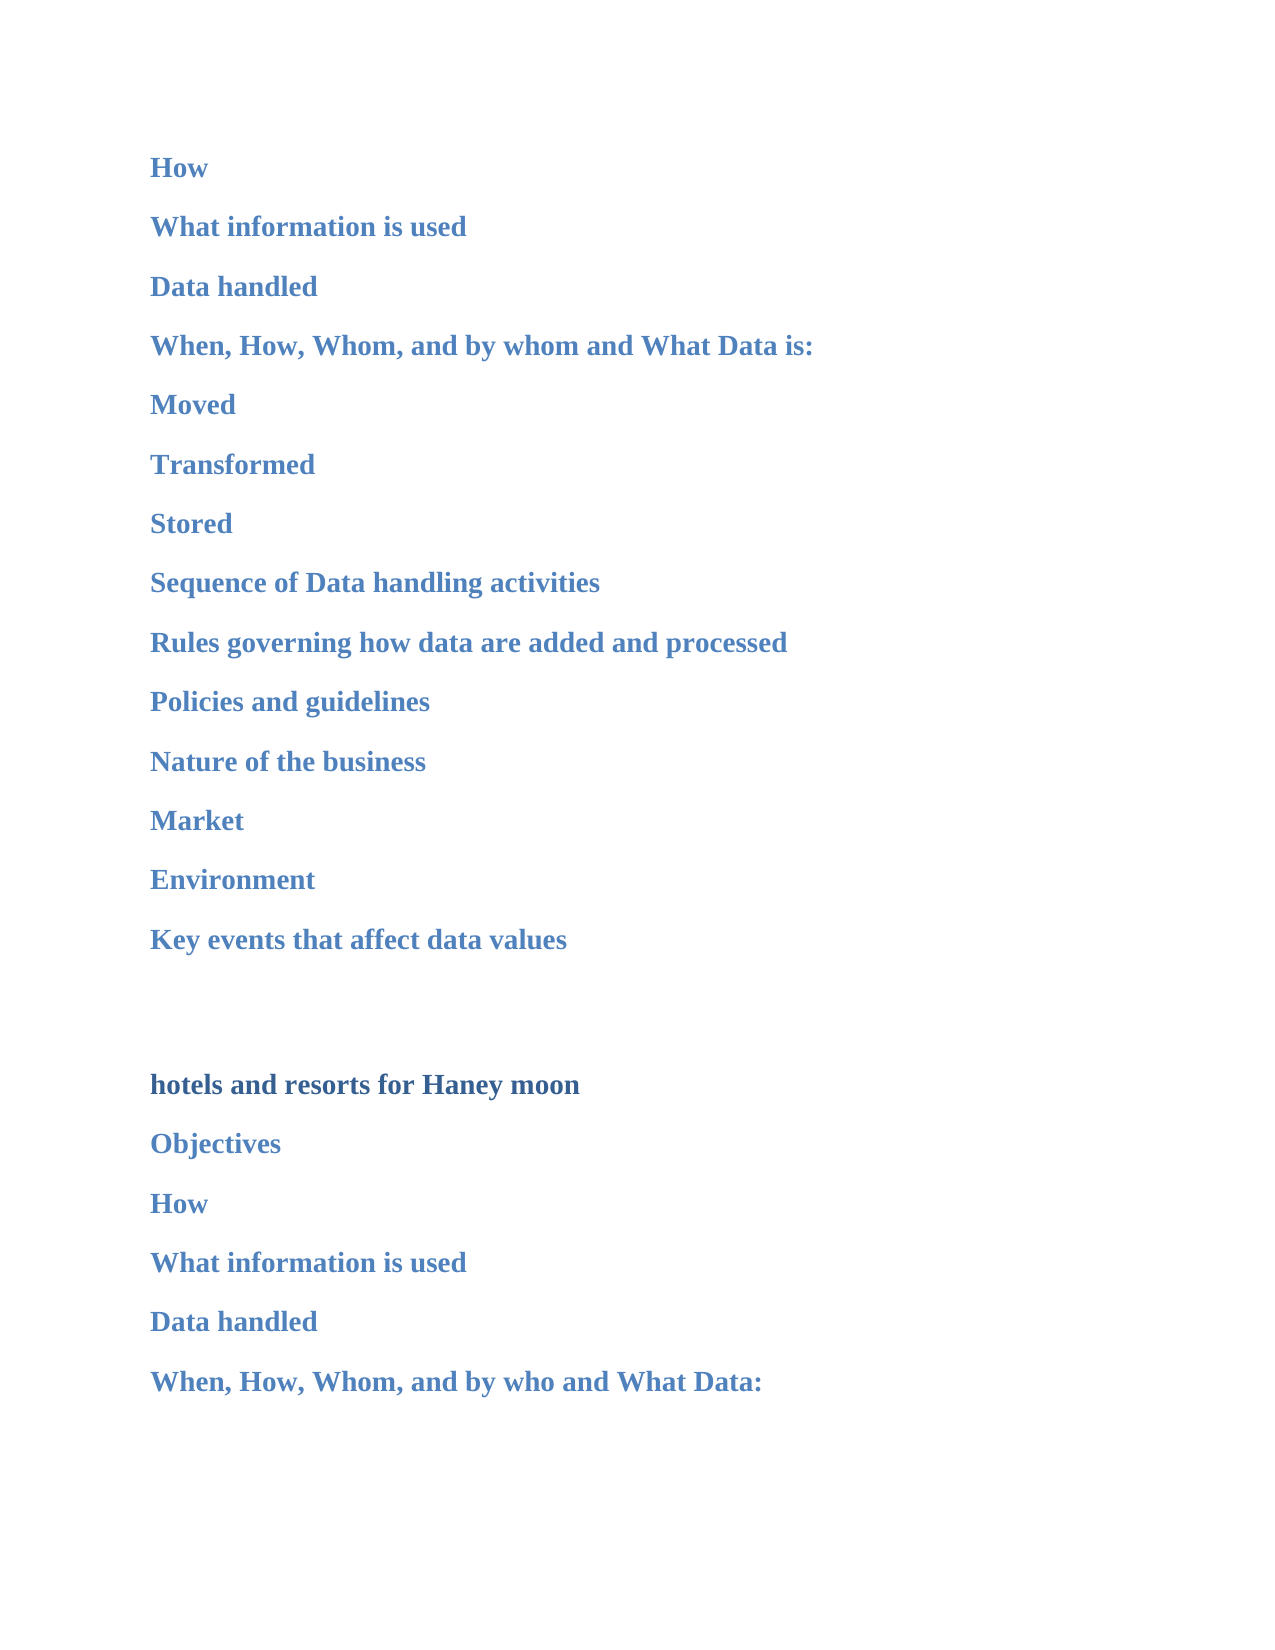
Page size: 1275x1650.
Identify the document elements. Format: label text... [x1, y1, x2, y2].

subtitle When, How, Whom, and by who and What Data: [150, 1364, 1125, 1397]
subtitle Nature of the business [150, 744, 1125, 777]
subtitle Data handled [150, 269, 1125, 302]
subtitle Transformed [150, 447, 1125, 480]
subtitle Rules governing how data are added and processed [150, 625, 1125, 658]
subtitle Market [150, 803, 1125, 837]
subtitle Data handled [150, 1304, 1125, 1338]
subtitle Policies and guidelines [150, 684, 1125, 718]
subtitle What information is used [150, 1245, 1125, 1279]
subtitle hotels and resorts for Haney moon [150, 1067, 1125, 1101]
subtitle Moved [150, 387, 1125, 421]
subtitle How [150, 150, 1125, 183]
subtitle How [150, 1186, 1125, 1219]
subtitle Key events that affect data values [150, 922, 1125, 955]
subtitle When, How, Whom, and by whom and What Data is: [150, 328, 1125, 362]
subtitle Objectives [150, 1126, 1125, 1160]
subtitle Stored [150, 506, 1125, 540]
subtitle Environment [150, 862, 1125, 896]
subtitle Sequence of Data handling activities [150, 566, 1125, 599]
subtitle What information is used [150, 209, 1125, 243]
